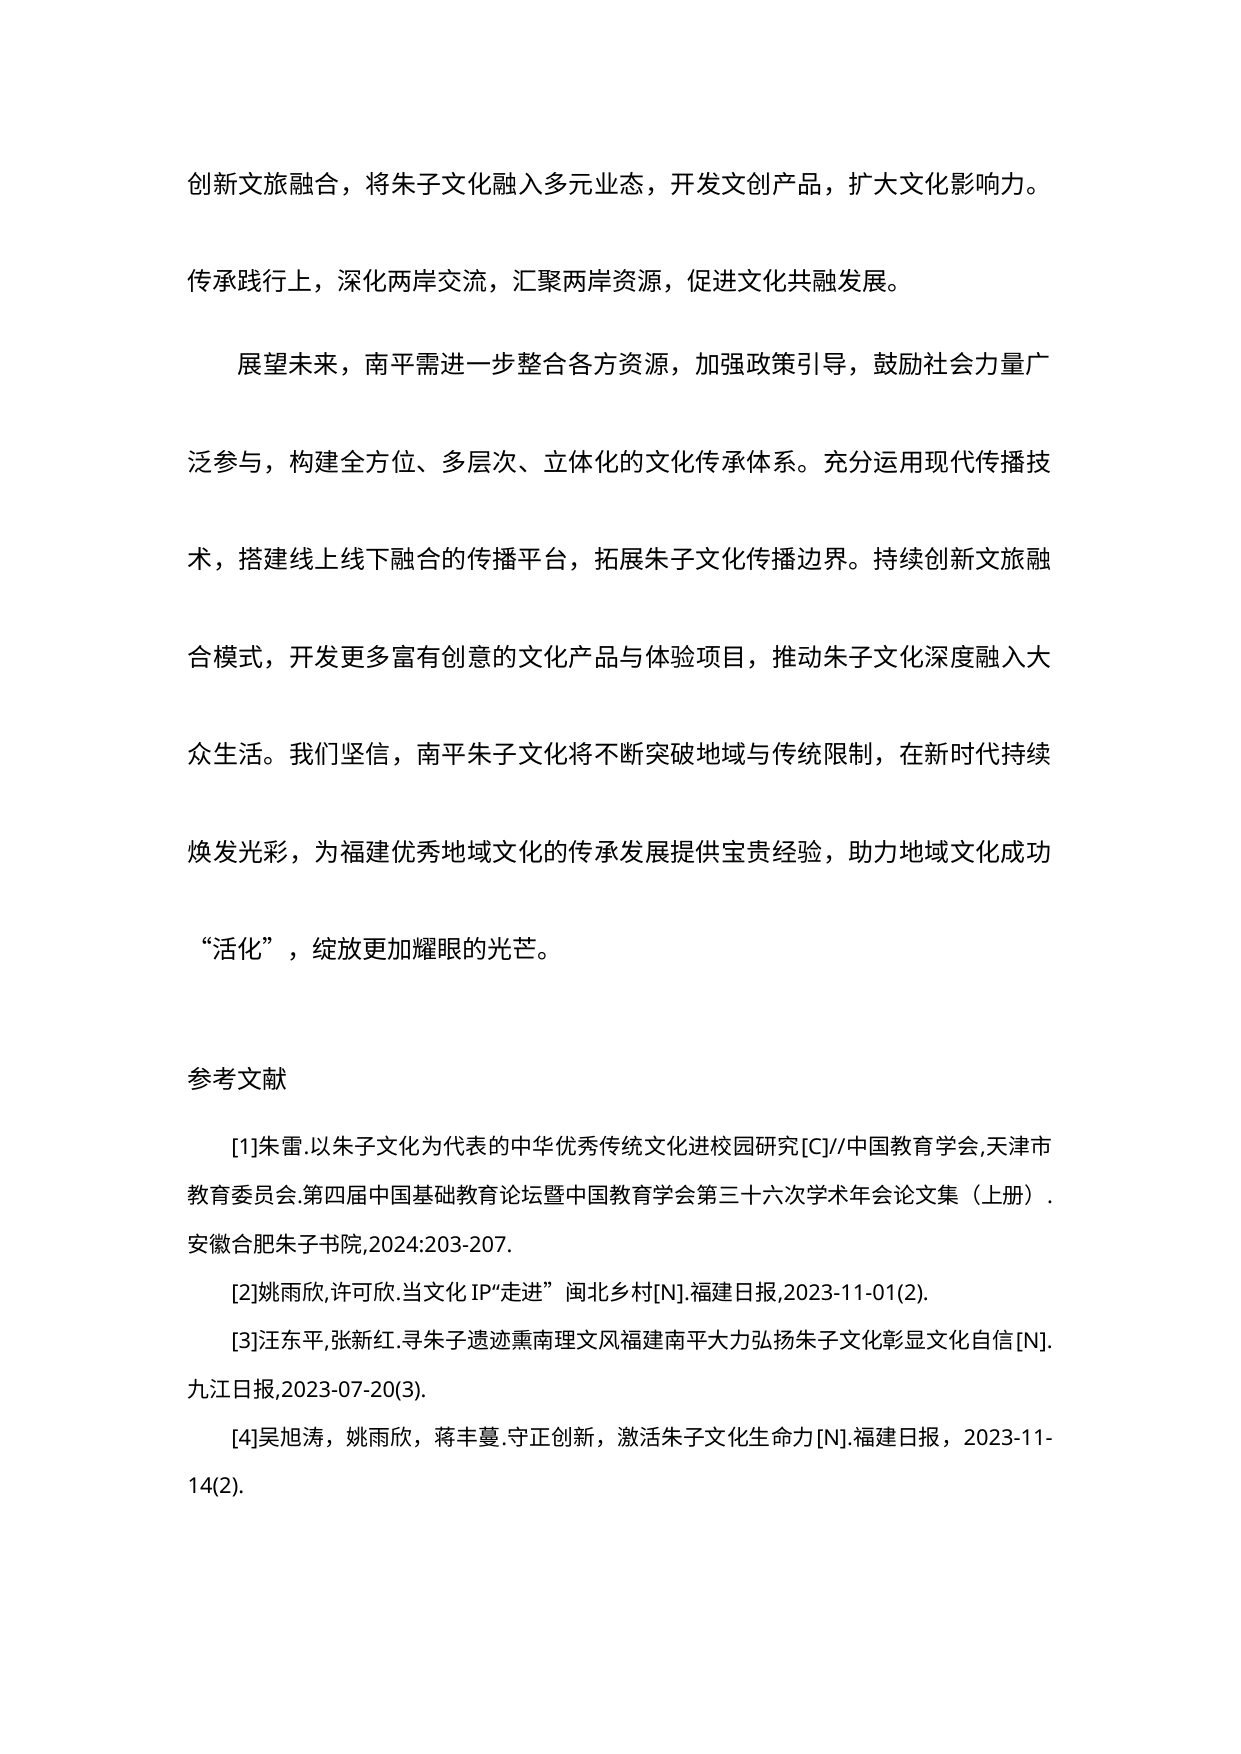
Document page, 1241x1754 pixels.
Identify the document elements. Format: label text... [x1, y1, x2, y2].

text [1]朱雷.以朱子文化为代表的中华优秀传统文化进校园研究[C]//中国教育学会,天津市教育委员会.第四届中国基础教育论坛暨中国教育学会第三十六次学术年会论文集（上册）.安徽合肥朱子书院,2024:203-207. [187, 1129, 1053, 1259]
text [4]吴旭涛，姚雨欣，蒋丰蔓.守正创新，激活朱子文化生命力[N].福建日报，2023-11-14(2). [187, 1420, 1053, 1501]
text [187, 150, 1053, 312]
text [3]汪东平,张新红.寻朱子遗迹熏南理文风福建南平大力弘扬朱子文化彰显文化自信[N].九江日报,2023-07-20(3). [187, 1323, 1053, 1404]
text 展望未来，南平需进一步整合各方资源，加强政策引导，鼓励社会力量广泛参与，构建全方位、多层次、立体化的文化传承体系。充分运用现代传播技术，搭建线上线下融合的传播平台，拓展朱子文化传播边界。持续创新文旅融合模式，开发更多富有创意的文化产品与体验项目，推动朱子文化深度融入大众生活。我们坚信，南平朱子文化将不断突破地域与传统限制，在新时代持续焕发光彩，为福建优秀地域文化的传承发展提供宝贵经验，助力地域文化成功“活化”，绽放更加耀眼的光芒。 [187, 331, 1053, 981]
subtitle 参考文献 [187, 1046, 1053, 1111]
text [2]姚雨欣,许可欣.当文化IP“走进”闽北乡村[N].福建日报,2023-11-01(2). [187, 1274, 1053, 1307]
